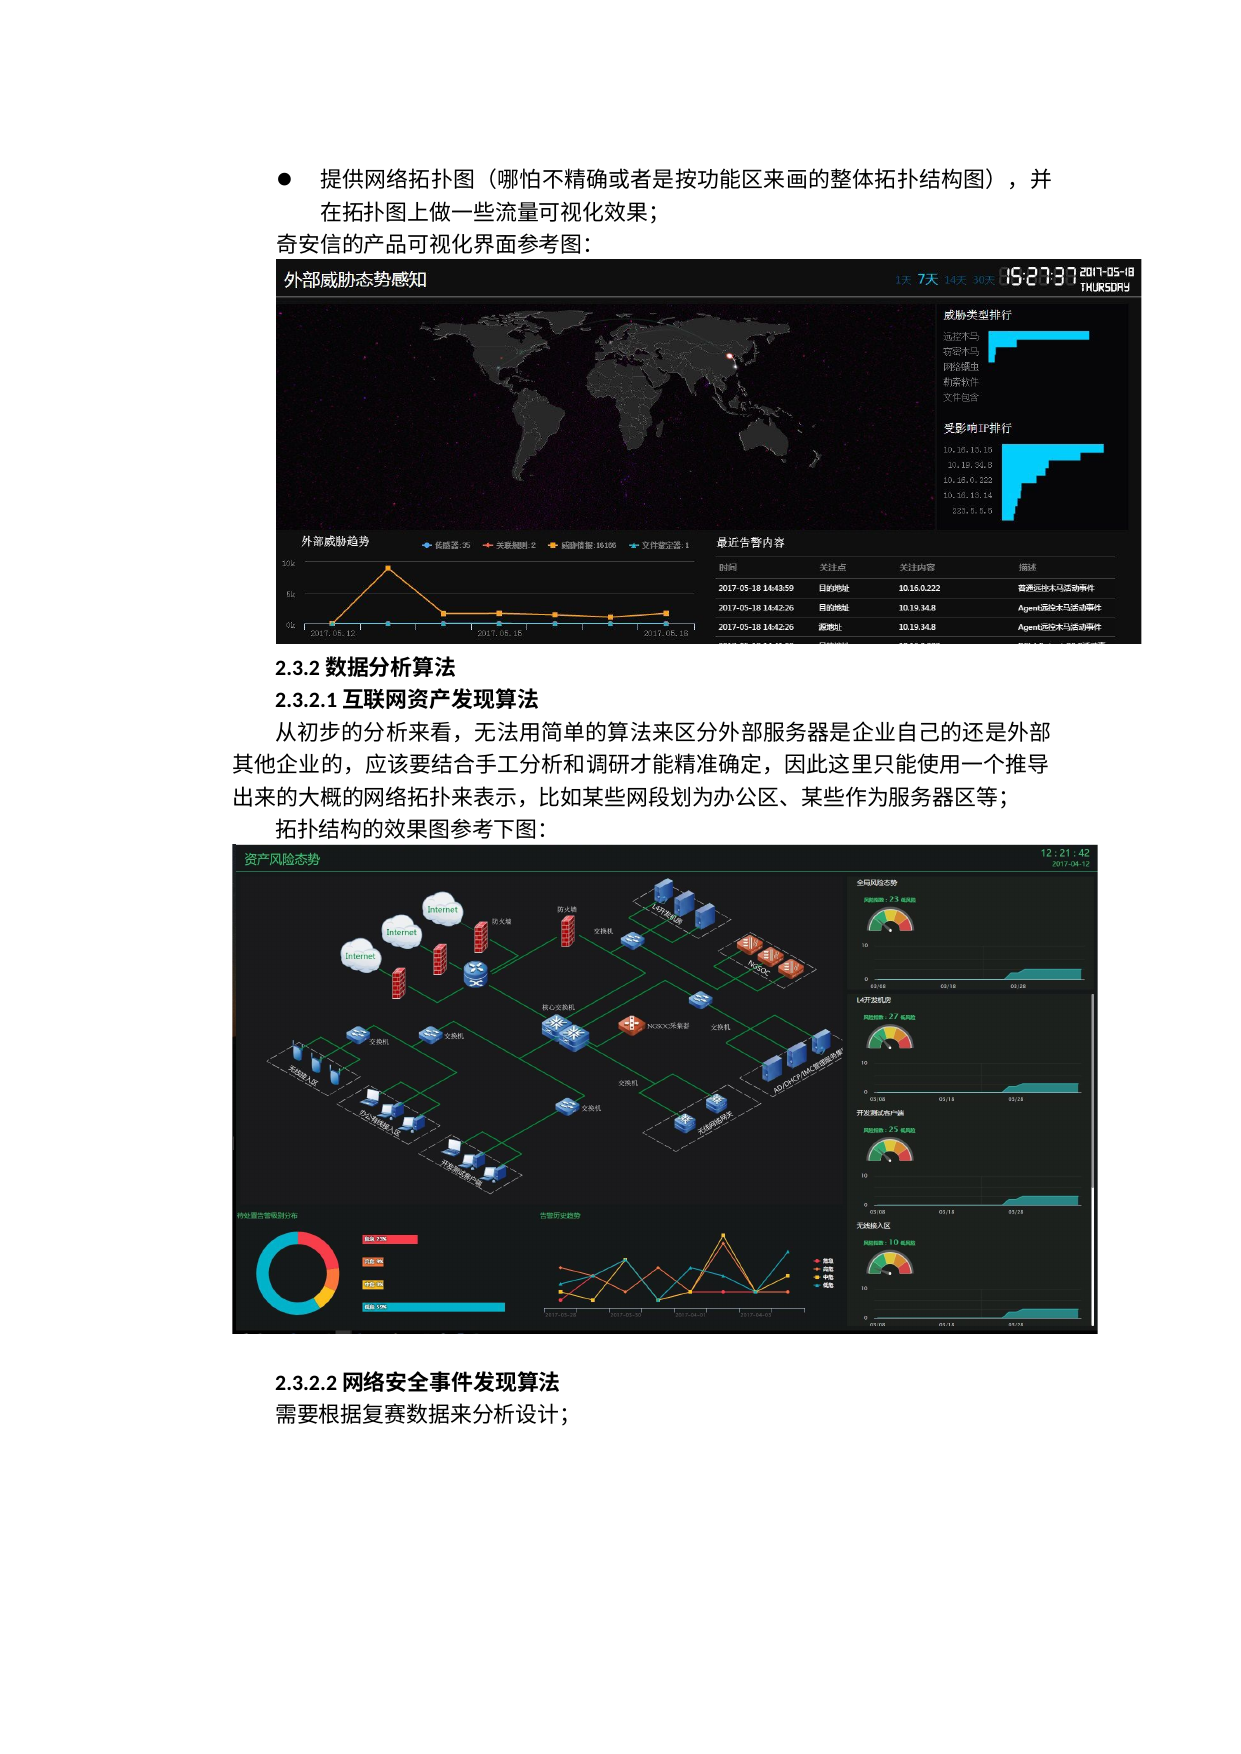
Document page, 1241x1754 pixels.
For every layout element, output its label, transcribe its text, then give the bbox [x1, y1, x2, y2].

list 2.3.2 数据分析算法 [232, 649, 1053, 682]
list 2.3.2.2 网络安全事件发现算法 [232, 1364, 1053, 1397]
list 2.3.2.1 互联网资产发现算法 [232, 682, 1053, 714]
picture [232, 844, 1098, 1334]
list 从初步的分析来看，无法用简单的算法来区分外部服务器是企业自己的还是外部其他企业的，应该要结合手工分析和调研才能精准确定，因此这里只能使用一个推导出来的大概的网络拓扑来表示，比如某些网段划为办公区、某些作为服务器区等； [232, 714, 1053, 812]
picture [276, 259, 1142, 644]
list 提供网络拓扑图（哪怕不精确或者是按功能区来画的整体拓扑结构图），并在拓扑图上做一些流量可视化效果； [276, 162, 1053, 227]
list 拓扑结构的效果图参考下图： [232, 812, 1053, 844]
text 奇安信的产品可视化界面参考图： [276, 227, 1053, 259]
list 需要根据复赛数据来分析设计； [232, 1397, 1053, 1429]
